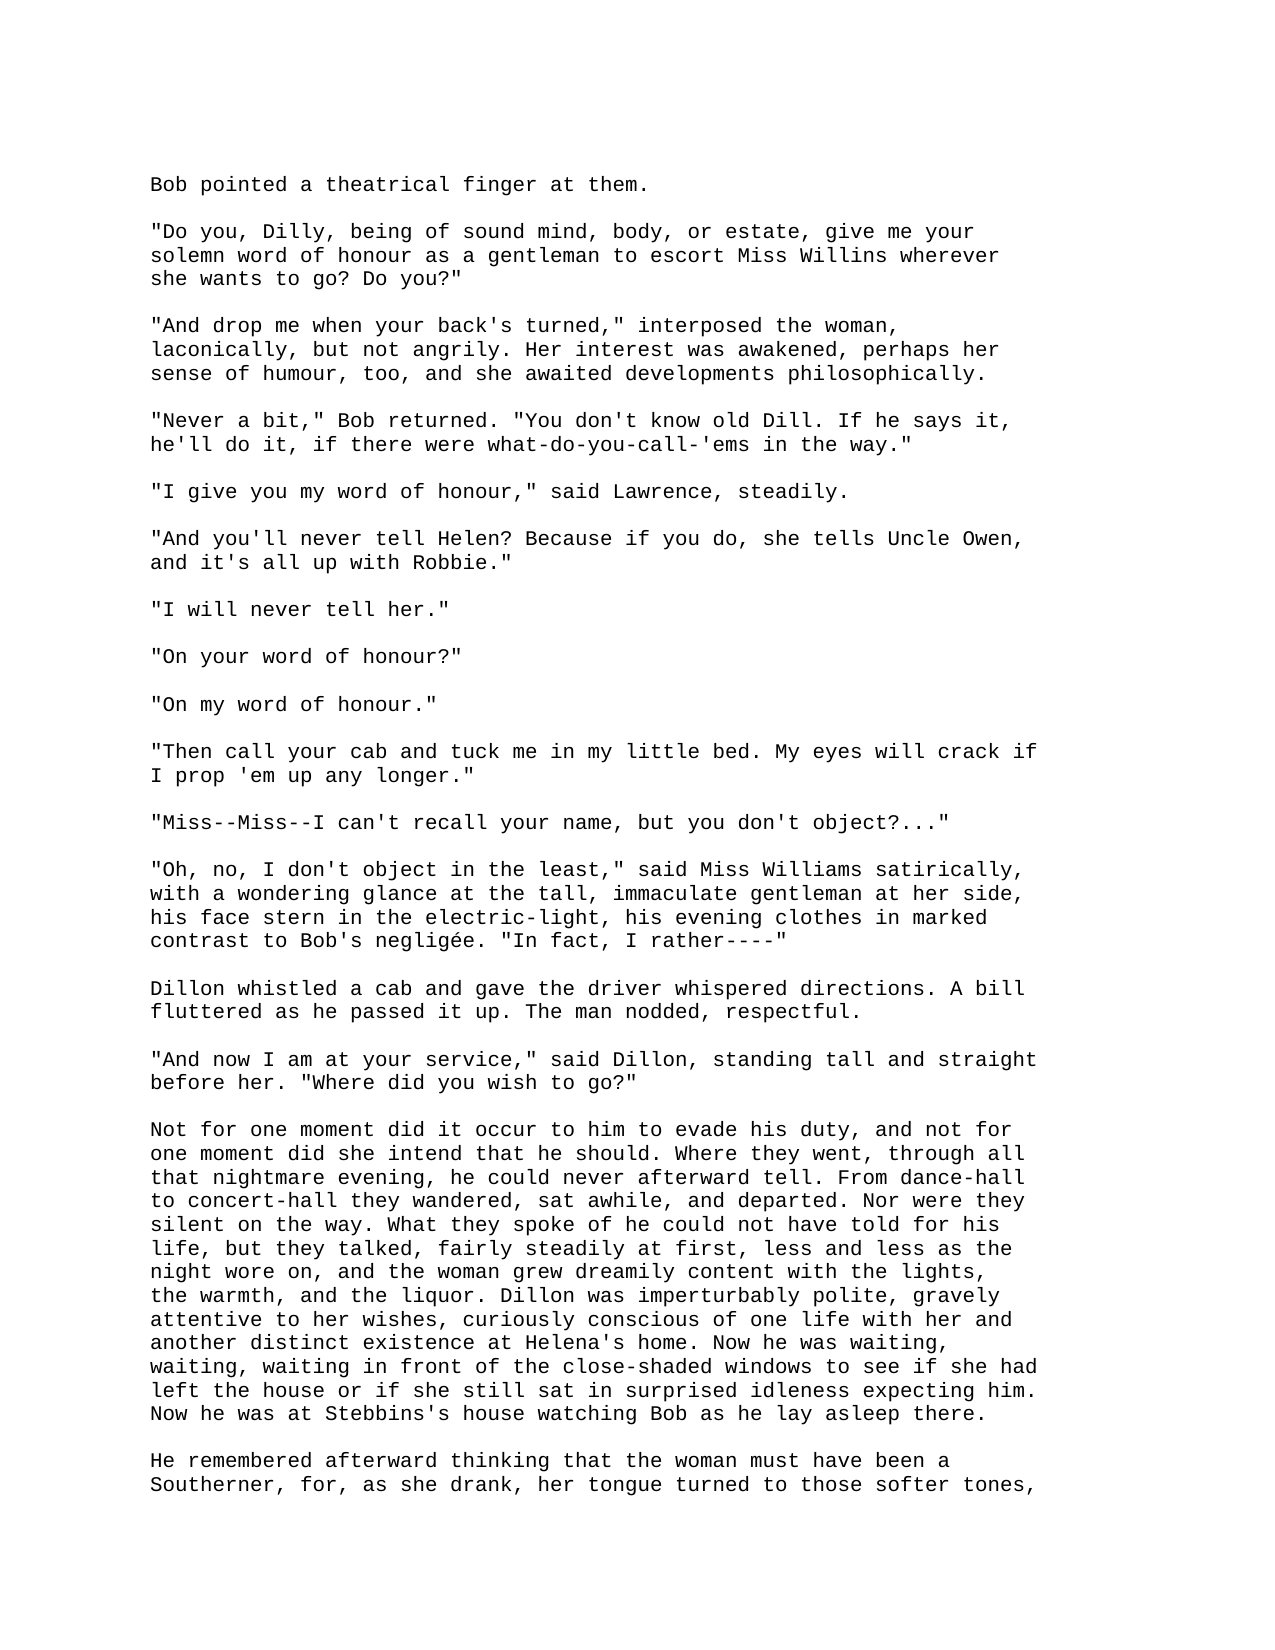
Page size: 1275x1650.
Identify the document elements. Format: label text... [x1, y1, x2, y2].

text "And drop me when your back's turned," interposed the woman, [150, 316, 1125, 339]
text Dillon whistled a cab and gave the driver whispered directions. A bill [150, 978, 1125, 1001]
text "Do you, Dilly, being of sound mind, body, or estate, give me your [150, 221, 1125, 244]
text laconically, but not angrily. Her interest was awakened, perhaps her [150, 339, 1125, 363]
text solemn word of honour as a gentleman to escort Miss Willins wherever [150, 244, 1125, 268]
text contrast to Bob's negligée. "In fact, I rather----" [150, 930, 1125, 954]
text and it's all up with Robbie." [150, 552, 1125, 576]
text "And now I am at your service," said Dillon, standing tall and straight [150, 1048, 1125, 1072]
text life, but they talked, fairly steadily at first, less and less as the [150, 1238, 1125, 1261]
text night wore on, and the woman grew dreamily content with the lights, [150, 1261, 1125, 1285]
text "I will never tell her." [150, 599, 1125, 623]
text "And you'll never tell Helen? Because if you do, she tells Uncle Owen, [150, 528, 1125, 552]
text his face stern in the electric-light, his evening clothes in marked [150, 907, 1125, 930]
text "Then call your cab and tuck me in my little bed. My eyes will crack if [150, 741, 1125, 765]
text to concert-hall they wandered, sat awhile, and departed. Nor were they [150, 1190, 1125, 1214]
text Southerner, for, as she drank, her tongue turned to those softer tones, [150, 1474, 1125, 1498]
text Now he was at Stebbins's house watching Bob as he lay asleep there. [150, 1403, 1125, 1427]
text Bob pointed a theatrical finger at them. [150, 174, 1125, 197]
text He remembered afterward thinking that the woman must have been a [150, 1451, 1125, 1474]
text sense of humour, too, and she awaited developments philosophically. [150, 363, 1125, 386]
text another distinct existence at Helena's home. Now he was waiting, [150, 1332, 1125, 1356]
text "On my word of honour." [150, 694, 1125, 717]
text with a wondering glance at the tall, immaculate gentleman at her side, [150, 883, 1125, 907]
text that nightmare evening, he could never afterward tell. From dance-hall [150, 1167, 1125, 1190]
text I prop 'em up any longer." [150, 765, 1125, 788]
text "Miss--Miss--I can't recall your name, but you don't object?..." [150, 812, 1125, 836]
text before her. "Where did you wish to go?" [150, 1072, 1125, 1096]
text silent on the way. What they spoke of he could not have told for his [150, 1214, 1125, 1238]
text one moment did she intend that he should. Where they went, through all [150, 1143, 1125, 1167]
text "I give you my word of honour," said Lawrence, steadily. [150, 481, 1125, 505]
text "Never a bit," Bob returned. "You don't know old Dill. If he says it, [150, 410, 1125, 434]
text he'll do it, if there were what-do-you-call-'ems in the way." [150, 434, 1125, 457]
text the warmth, and the liquor. Dillon was imperturbably polite, gravely [150, 1285, 1125, 1309]
text waiting, waiting in front of the close-shaded windows to see if she had [150, 1356, 1125, 1379]
text she wants to go? Do you?" [150, 268, 1125, 292]
text Not for one moment did it occur to him to evade his duty, and not for [150, 1119, 1125, 1143]
text "On your word of honour?" [150, 647, 1125, 670]
text left the house or if she still sat in surprised idleness expecting him. [150, 1379, 1125, 1403]
text fluttered as he passed it up. The man nodded, respectful. [150, 1001, 1125, 1025]
text attentive to her wishes, curiously conscious of one life with her and [150, 1309, 1125, 1332]
text "Oh, no, I don't object in the least," said Miss Williams satirically, [150, 859, 1125, 883]
